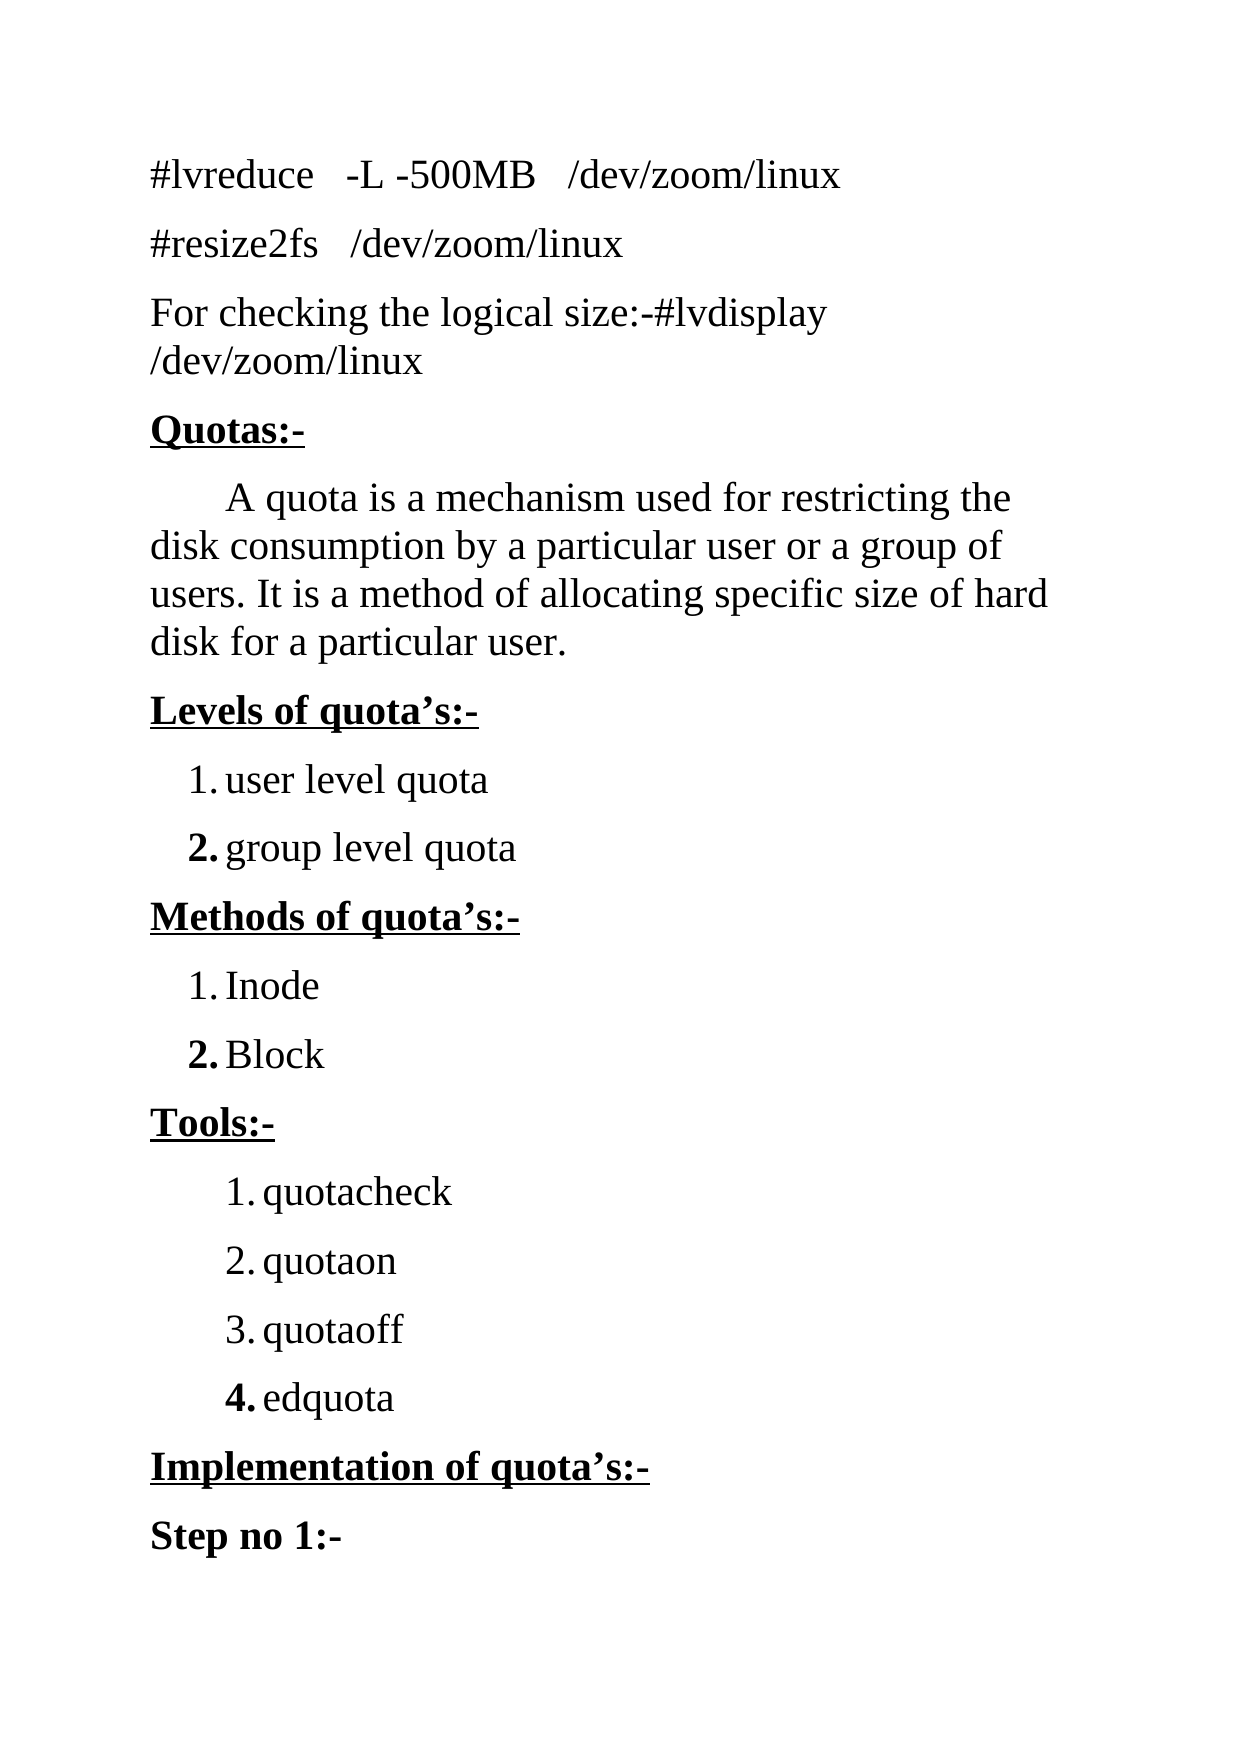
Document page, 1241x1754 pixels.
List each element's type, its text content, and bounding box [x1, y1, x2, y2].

list user level quota [187, 754, 1090, 802]
text Quotas:- [150, 404, 1090, 452]
list Block [187, 1029, 1090, 1077]
list quotaoff [225, 1304, 1090, 1352]
text A quota is a mechanism used for restricting the disk consumption by a particular user or a group of users. It is a method of allocating specific size of hard disk for a particular user. [150, 473, 1090, 664]
list quotacheck [225, 1167, 1090, 1214]
list Inode [187, 960, 1090, 1008]
text Levels of quota’s:- [150, 685, 1090, 733]
text #lvreduce -L -500MB /dev/zoom/linux [150, 150, 1090, 198]
text Tools:- [150, 1098, 1090, 1146]
text For checking the logical size:-#lvdisplay /dev/zoom/linux [150, 287, 1090, 383]
list edquota [225, 1373, 1090, 1421]
list quotaon [225, 1235, 1090, 1283]
text Methods of quota’s:- [150, 892, 1090, 939]
text #resize2fs /dev/zoom/linux [150, 219, 1090, 267]
text Step no 1:- [150, 1510, 1090, 1558]
text Implementation of quota’s:- [150, 1442, 1090, 1489]
list group level quota [187, 823, 1090, 871]
